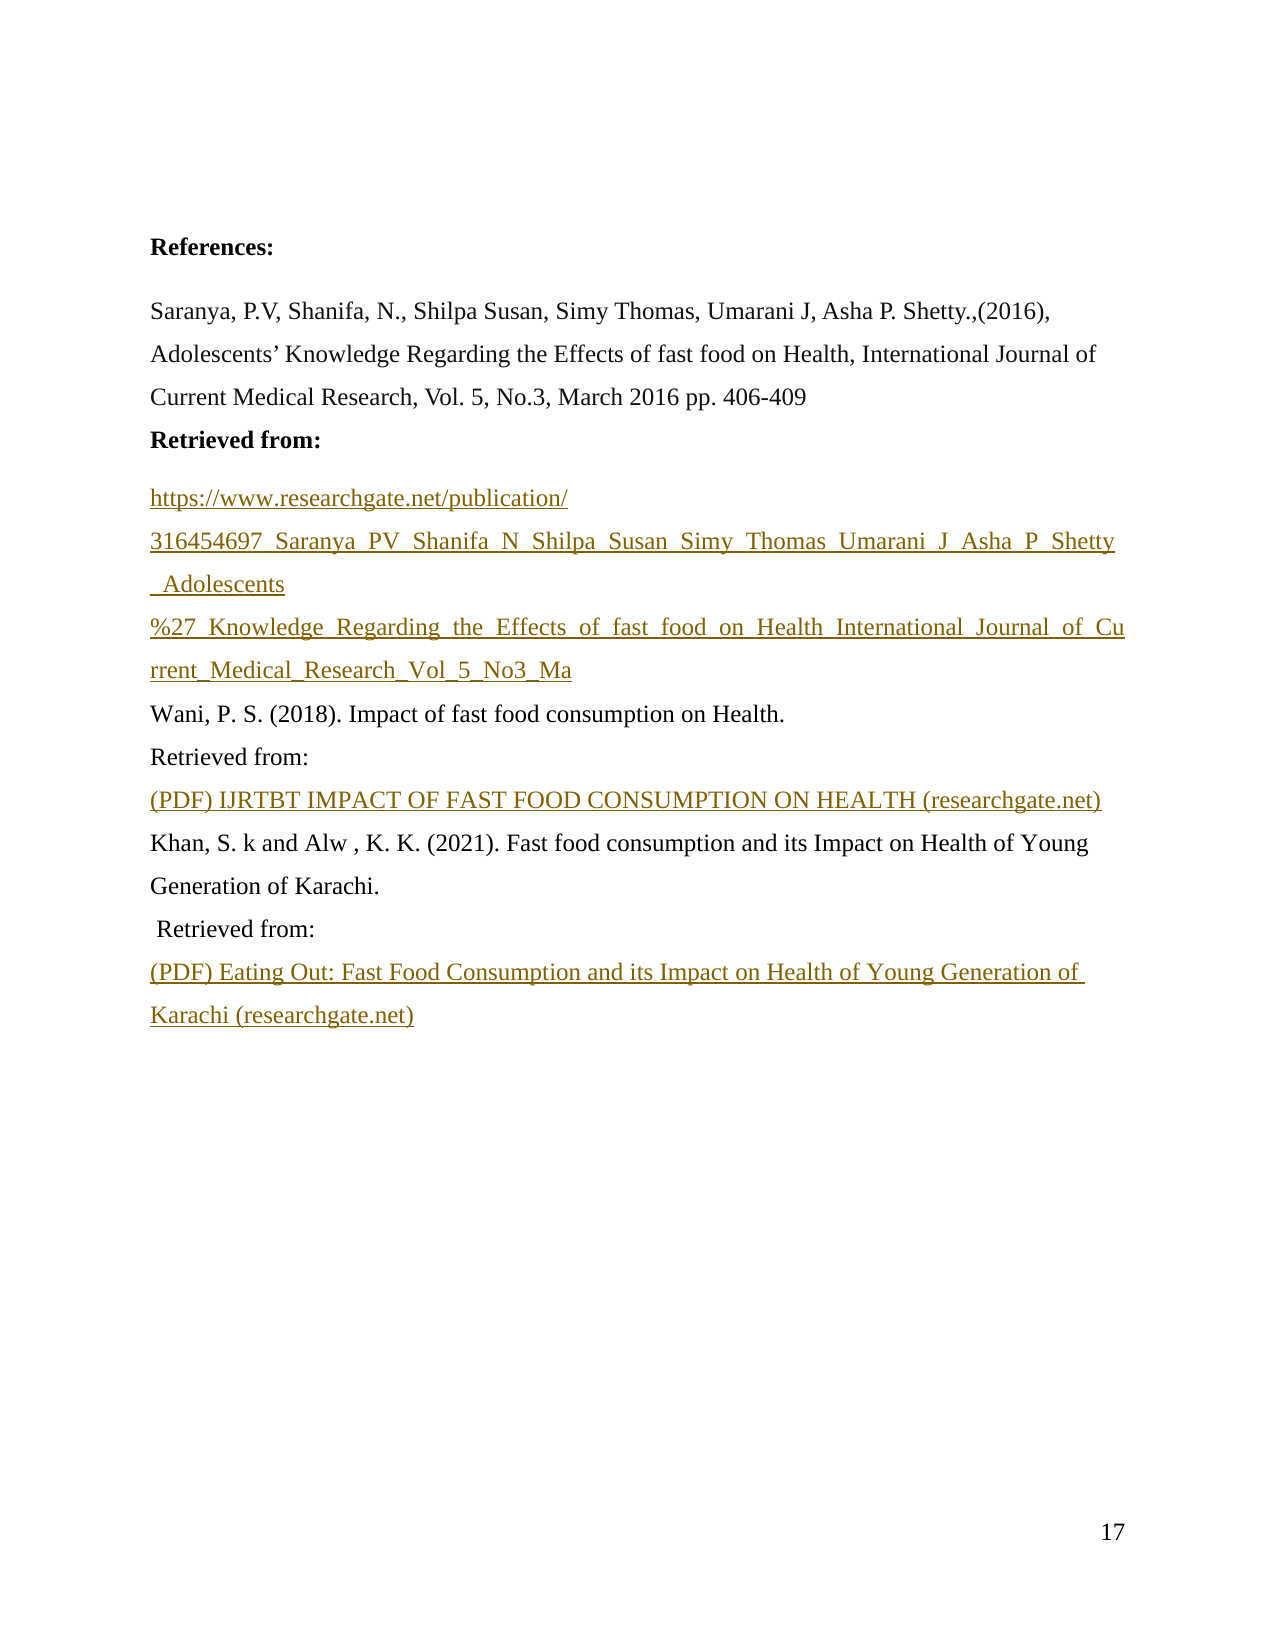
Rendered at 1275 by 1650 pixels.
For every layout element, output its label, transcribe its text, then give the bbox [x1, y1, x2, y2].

text https://www.researchgate.net/publication/316454697_Saranya_PV_Shanifa_N_Shilpa_Susan_Simy_Thomas_Umarani_J_Asha_P_Shetty_Adolescents%27_Knowledge_Regarding_the_Effects_of_fast_food_on_Health_International_Journal_of_Current_Medical_Research_Vol_5_No3_Ma [150, 639, 1125, 684]
text Retrieved from: [150, 742, 1125, 771]
text https://www.researchgate.net/publication/316454697_Saranya_PV_Shanifa_N_Shilpa_Susan_Simy_Thomas_Umarani_J_Asha_P_Shetty_Adolescents%27_Knowledge_Regarding_the_Effects_of_fast_food_on_Health_International_Journal_of_Current_Medical_Research_Vol_5_No3_Ma [150, 483, 1125, 637]
text Retrieved from: [150, 914, 1125, 943]
text (PDF) Eating Out: Fast Food Consumption and its Impact on Health of Young Generation of Karachi (researchgate.net) [150, 957, 1125, 1029]
text Khan, S. k and Alw , K. K. (2021). Fast food consumption and its Impact on Health of Young Generation of Karachi. [150, 828, 1125, 900]
text (PDF) IJRTBT IMPACT OF FAST FOOD CONSUMPTION ON HEALTH (researchgate.net) [150, 785, 1125, 814]
text Wani, P. S. (2018). Impact of fast food consumption on Health. [150, 699, 1125, 727]
